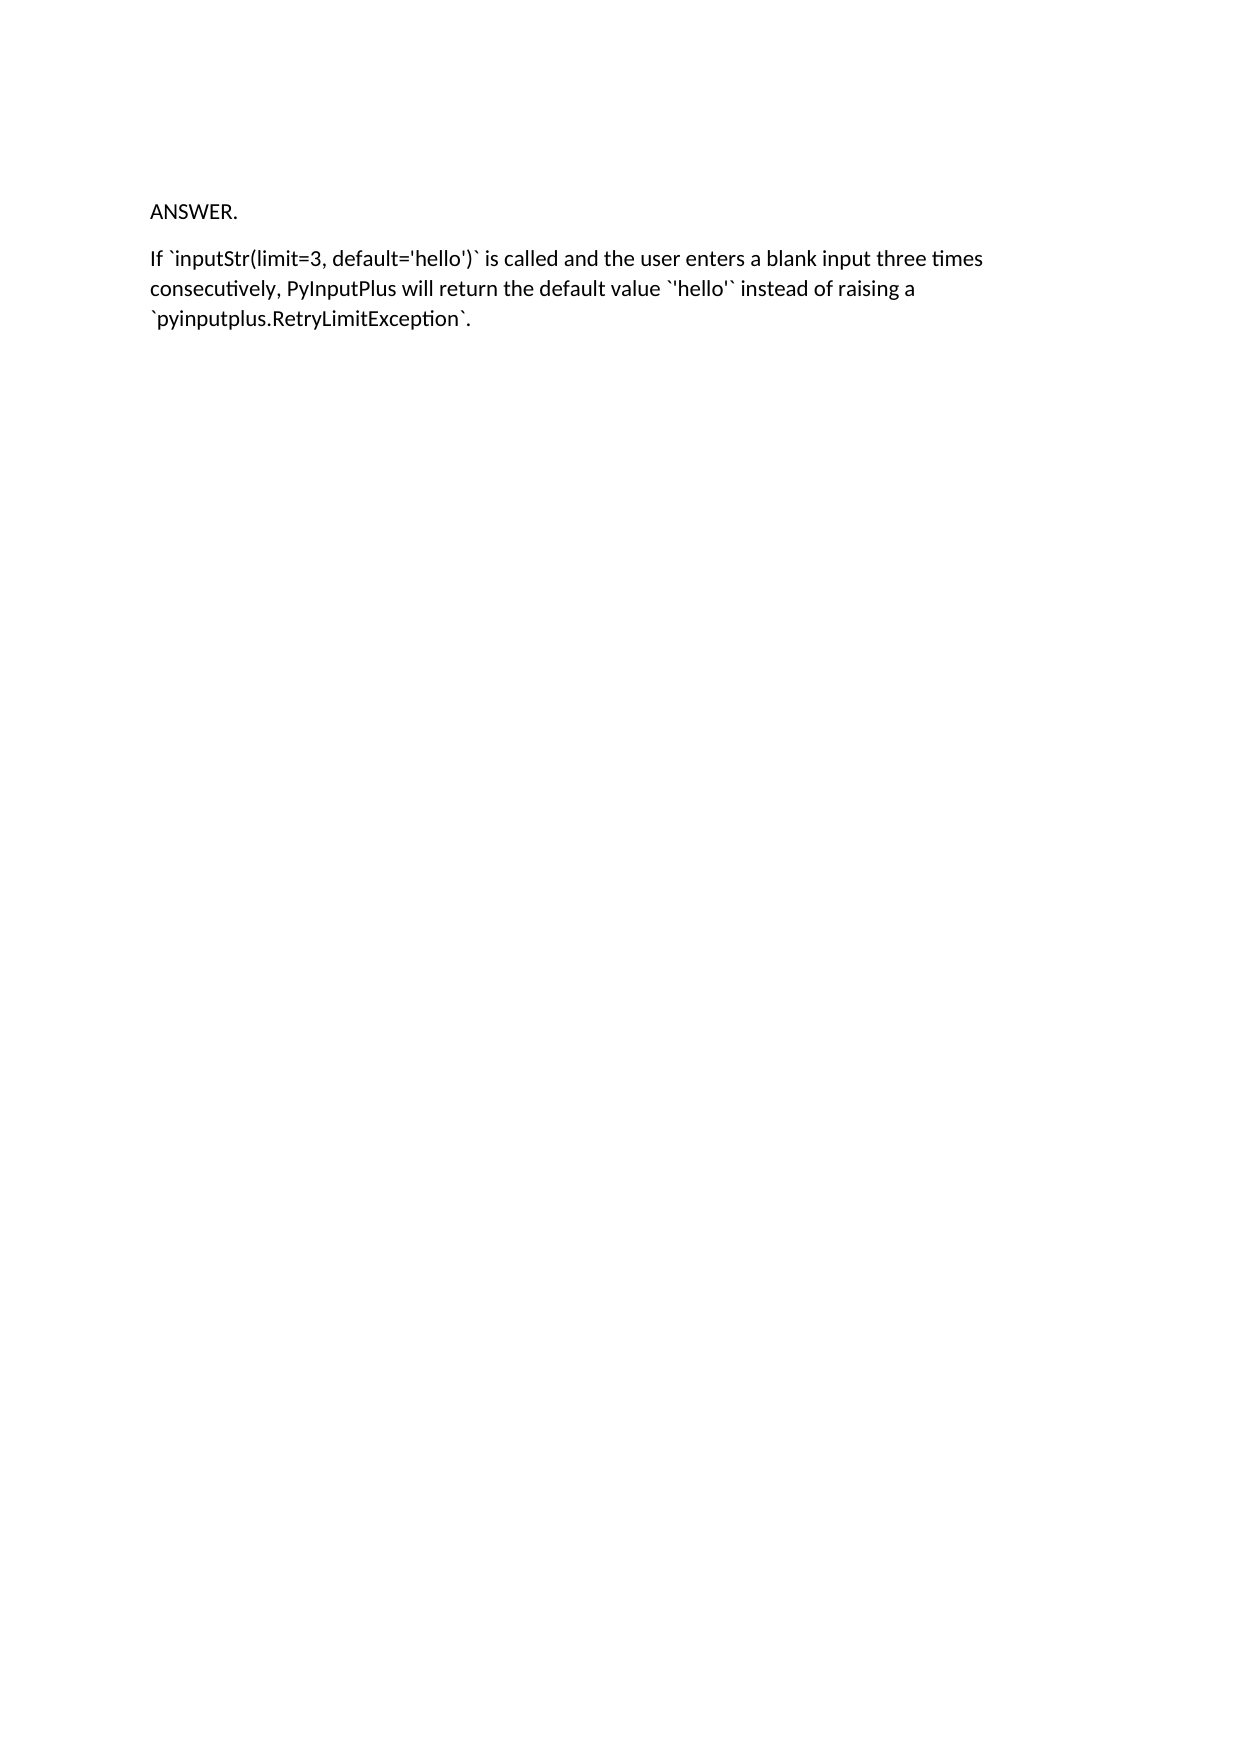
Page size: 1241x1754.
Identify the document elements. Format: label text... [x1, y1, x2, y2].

text If `inputStr(limit=3, default='hello')` is called and the user enters a blank input three times consecutively, PyInputPlus will return the default value `'hello'` instead of raising a `pyinputplus.RetryLimitException`. [150, 244, 1090, 332]
text ANSWER. [150, 197, 1090, 225]
